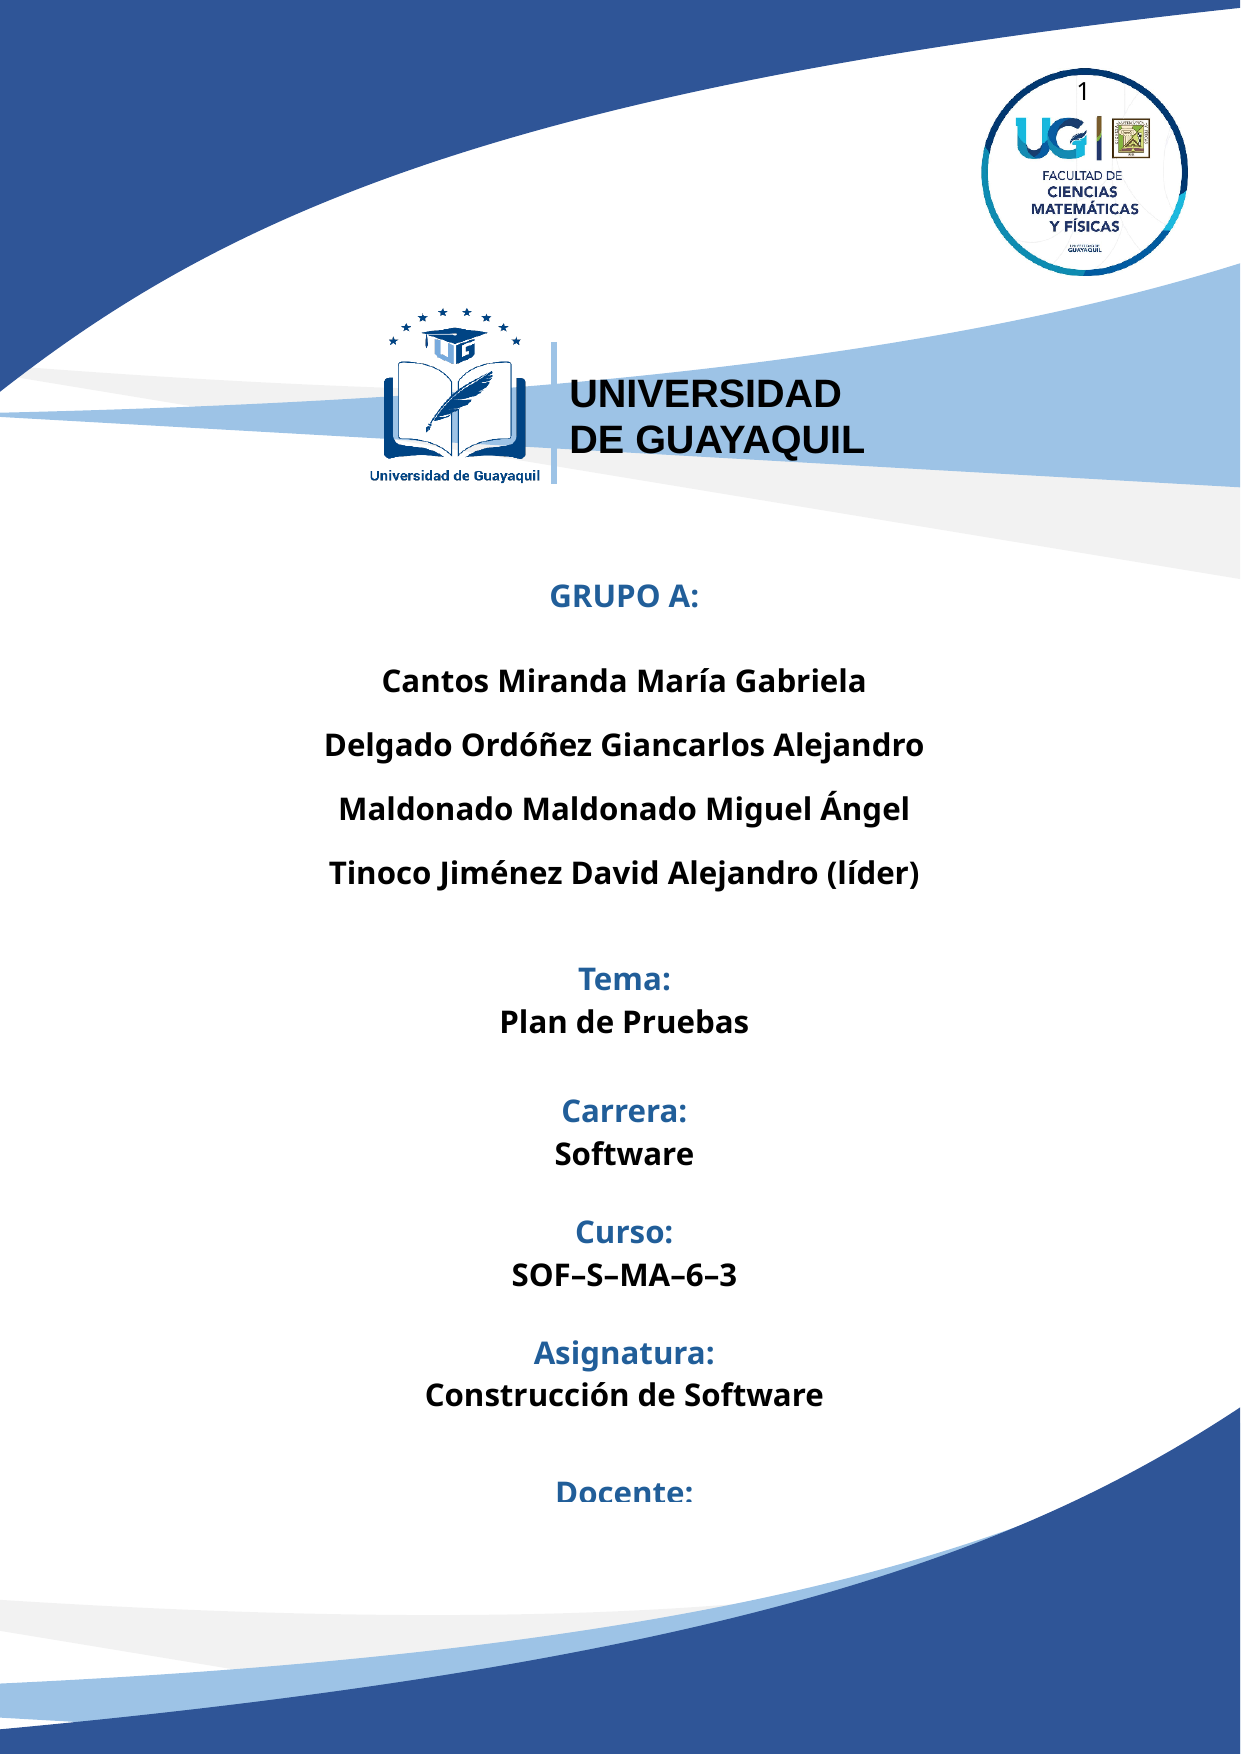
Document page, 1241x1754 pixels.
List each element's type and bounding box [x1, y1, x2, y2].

picture [981, 68, 1188, 276]
picture [981, 184, 1068, 276]
picture [367, 306, 542, 484]
